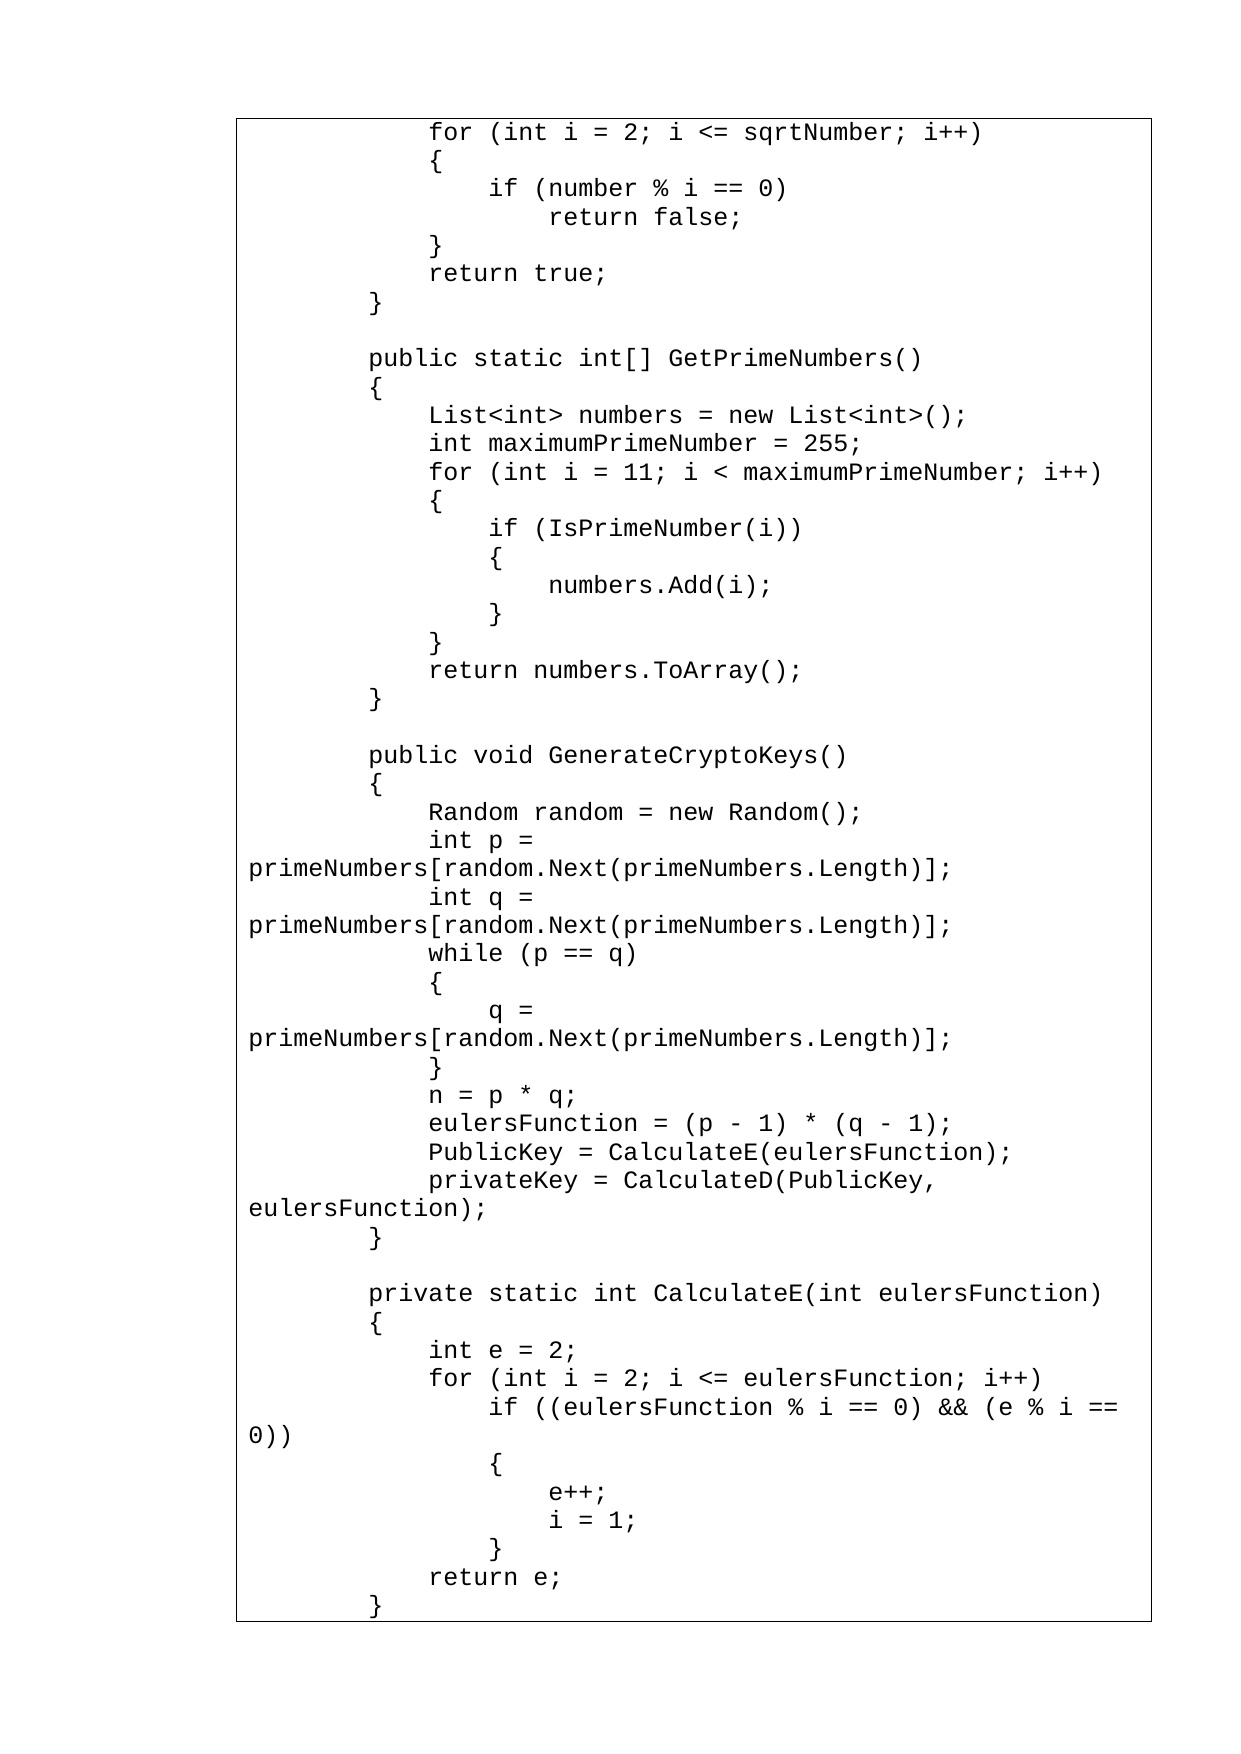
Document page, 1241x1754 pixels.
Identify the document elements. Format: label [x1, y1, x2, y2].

table_header [237, 119, 1151, 1621]
